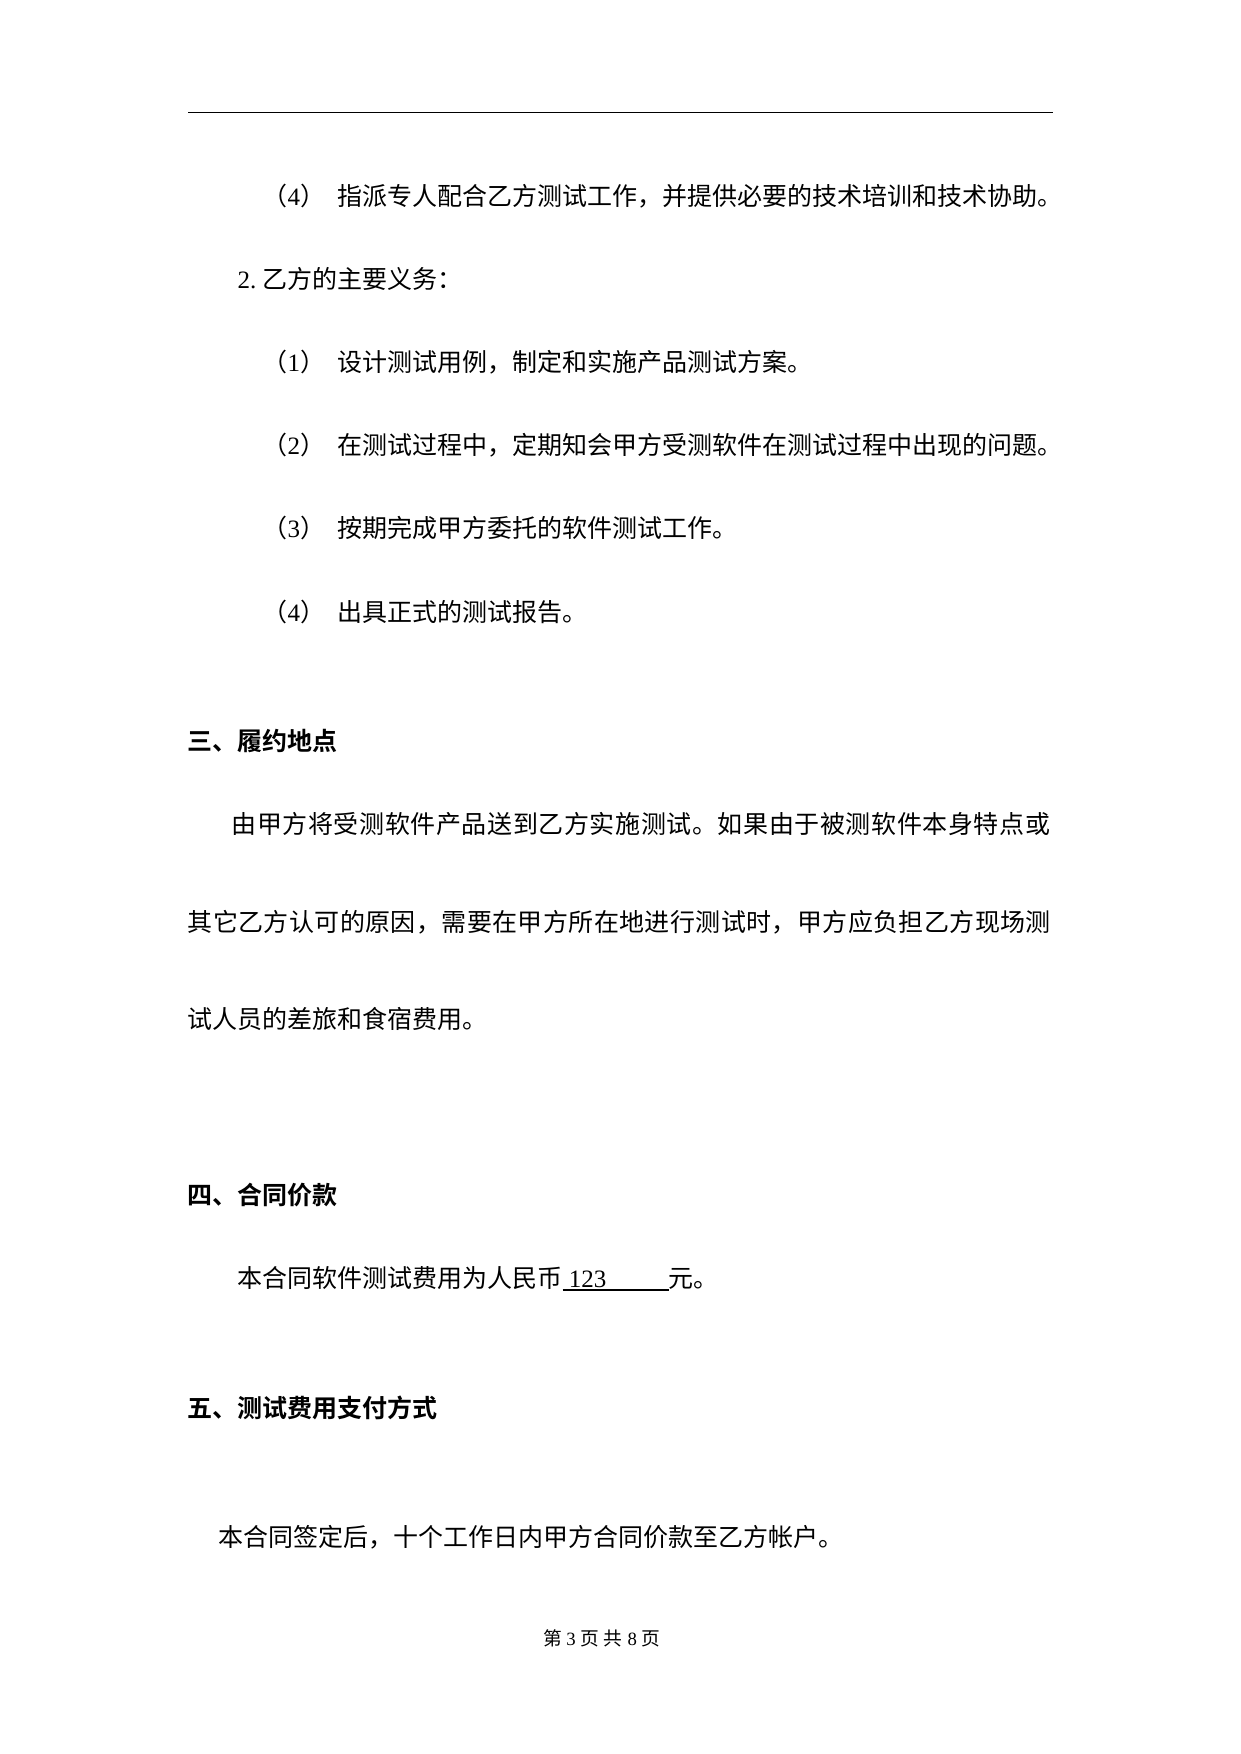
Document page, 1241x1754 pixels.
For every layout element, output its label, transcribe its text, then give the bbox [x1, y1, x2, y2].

list 在测试过程中，定期知会甲方受测软件在测试过程中出现的问题。 [262, 411, 1053, 476]
list 指派专人配合乙方测试工作，并提供必要的技术培训和技术协助。 [262, 162, 1053, 227]
list 设计测试用例，制定和实施产品测试方案。 [262, 328, 1053, 393]
text 四、合同价款 [187, 1161, 1053, 1226]
text 三、履约地点 [187, 707, 1053, 772]
text 2. 乙方的主要义务： [187, 245, 1053, 310]
text 本合同签定后，十个工作日内甲方合同价款至乙方帐户。 [187, 1503, 1053, 1568]
text 本合同软件测试费用为人民币 123 元。 [187, 1244, 1053, 1309]
text 五、测试费用支付方式 [187, 1374, 1053, 1439]
text 由甲方将受测软件产品送到乙方实施测试。如果由于被测软件本身特点或其它乙方认可的原因，需要在甲方所在地进行测试时，甲方应负担乙方现场测试人员的差旅和食宿费用。 [187, 790, 1053, 1050]
list 出具正式的测试报告。 [262, 578, 1053, 643]
list 按期完成甲方委托的软件测试工作。 [262, 494, 1053, 559]
